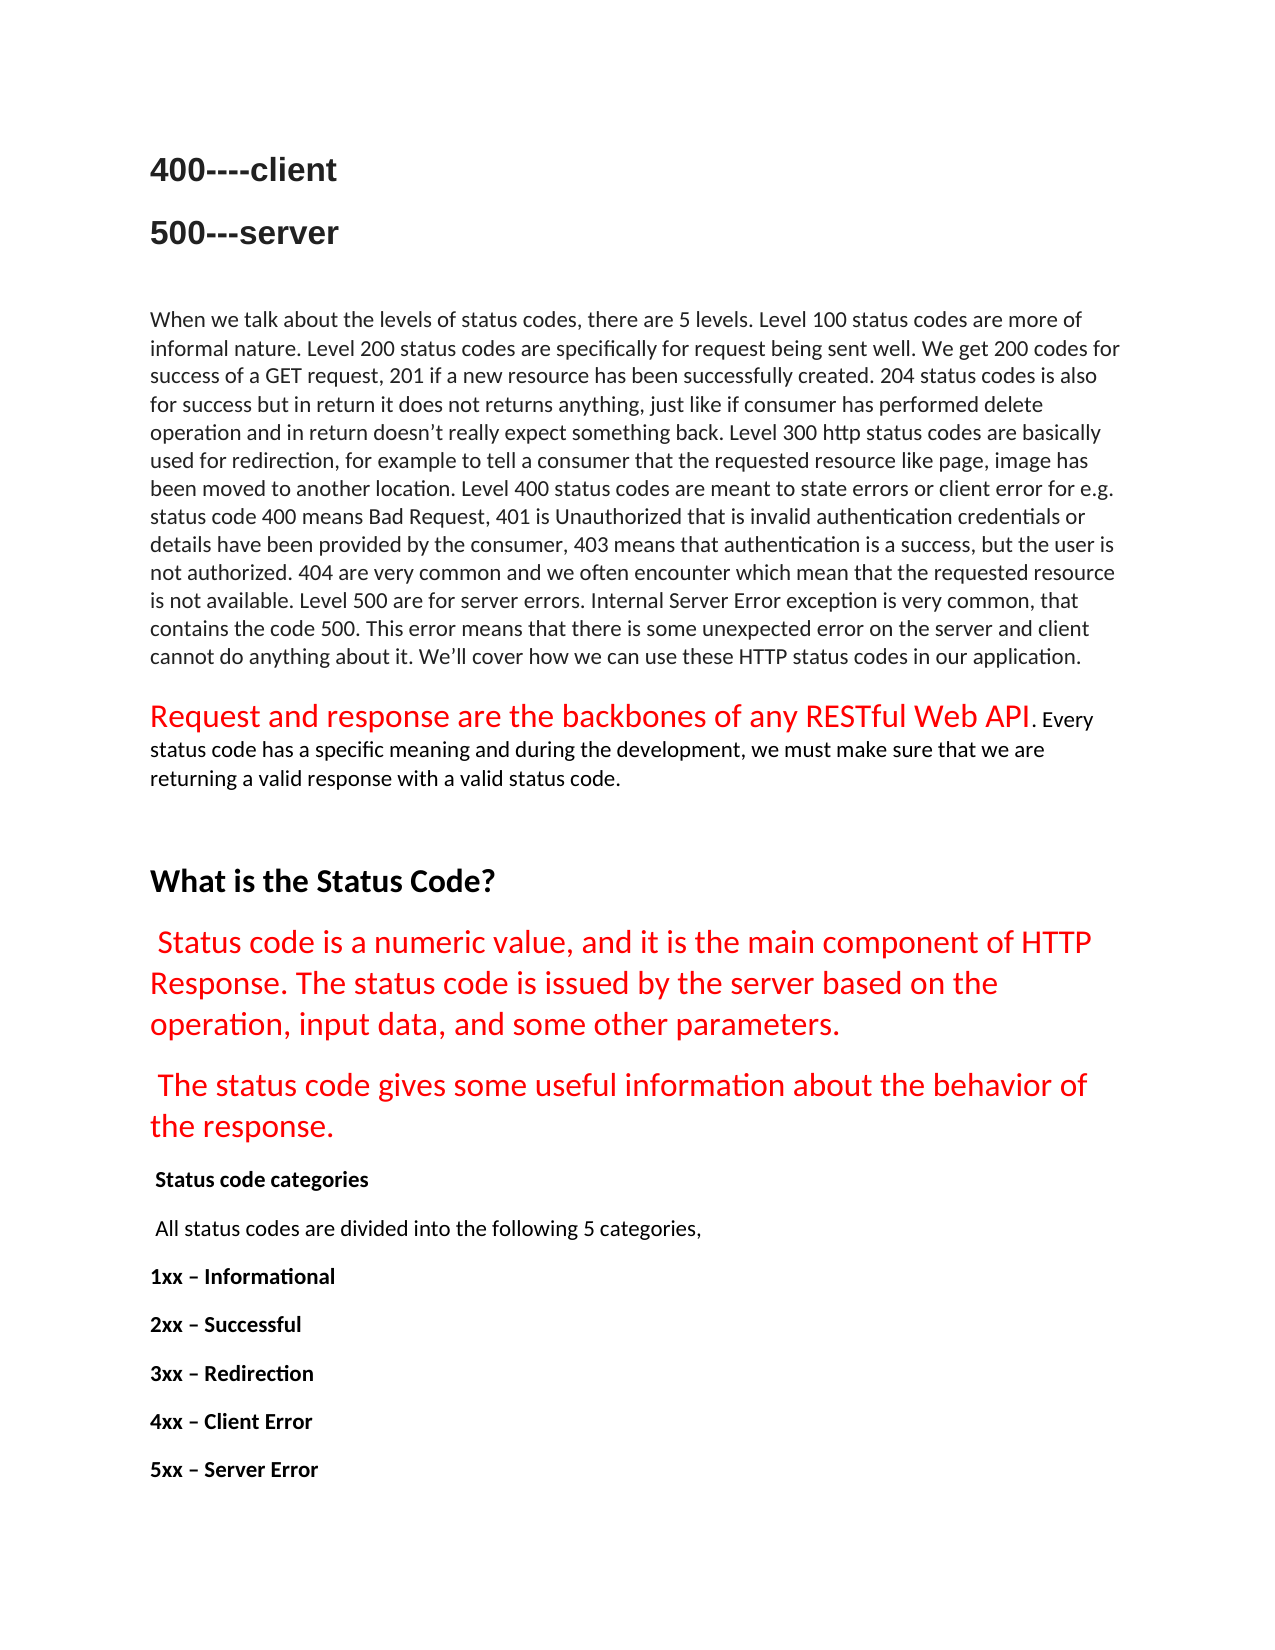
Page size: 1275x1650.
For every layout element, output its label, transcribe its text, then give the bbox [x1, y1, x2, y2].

text Request and response are the backbones of any RESTful Web API. Every status code has a specific meaning and during the development, we must make sure that we are returning a valid response with a valid status code. [150, 695, 1125, 792]
text 500---server [150, 213, 1125, 252]
text When we talk about the levels of status codes, there are 5 levels. Level 100 status codes are more of informal nature. Level 200 status codes are specifically for request being sent well. We get 200 codes for success of a GET request, 201 if a new resource has been successfully created. 204 status codes is also for success but in return it does not returns anything, just like if consumer has performed delete operation and in return doesn’t really expect something back. Level 300 http status codes are basically used for redirection, for example to tell a consumer that the requested resource like page, image has been moved to another location. Level 400 status codes are meant to state errors or client error for e.g. status code 400 means Bad Request, 401 is Unauthorized that is invalid authentication credentials or details have been provided by the consumer, 403 means that authentication is a success, but the user is not authorized. 404 are very common and we often encounter which mean that the requested resource is not available. Level 500 are for server errors. Internal Server Error exception is very common, that contains the code 500. This error means that there is some unexpected error on the server and client cannot do anything about it. We’ll cover how we can use these HTTP status codes in our application. [150, 277, 1125, 670]
text 1xx – Informational [150, 1262, 1125, 1290]
text 3xx – Redirection [150, 1359, 1125, 1387]
text The status code gives some useful information about the behavior of the response. [150, 1064, 1125, 1145]
text 5xx – Server Error [150, 1456, 1125, 1484]
text What is the Status Code? [150, 860, 1125, 901]
text 400----client [150, 150, 1125, 188]
text All status codes are divided into the following 5 categories, [150, 1214, 1125, 1242]
text 2xx – Successful [150, 1311, 1125, 1339]
text Status code is a numeric value, and it is the main component of HTTP Response. The status code is issued by the server based on the operation, input data, and some other parameters. [150, 921, 1125, 1043]
text 4xx – Client Error [150, 1407, 1125, 1435]
text Status code categories [150, 1166, 1125, 1194]
